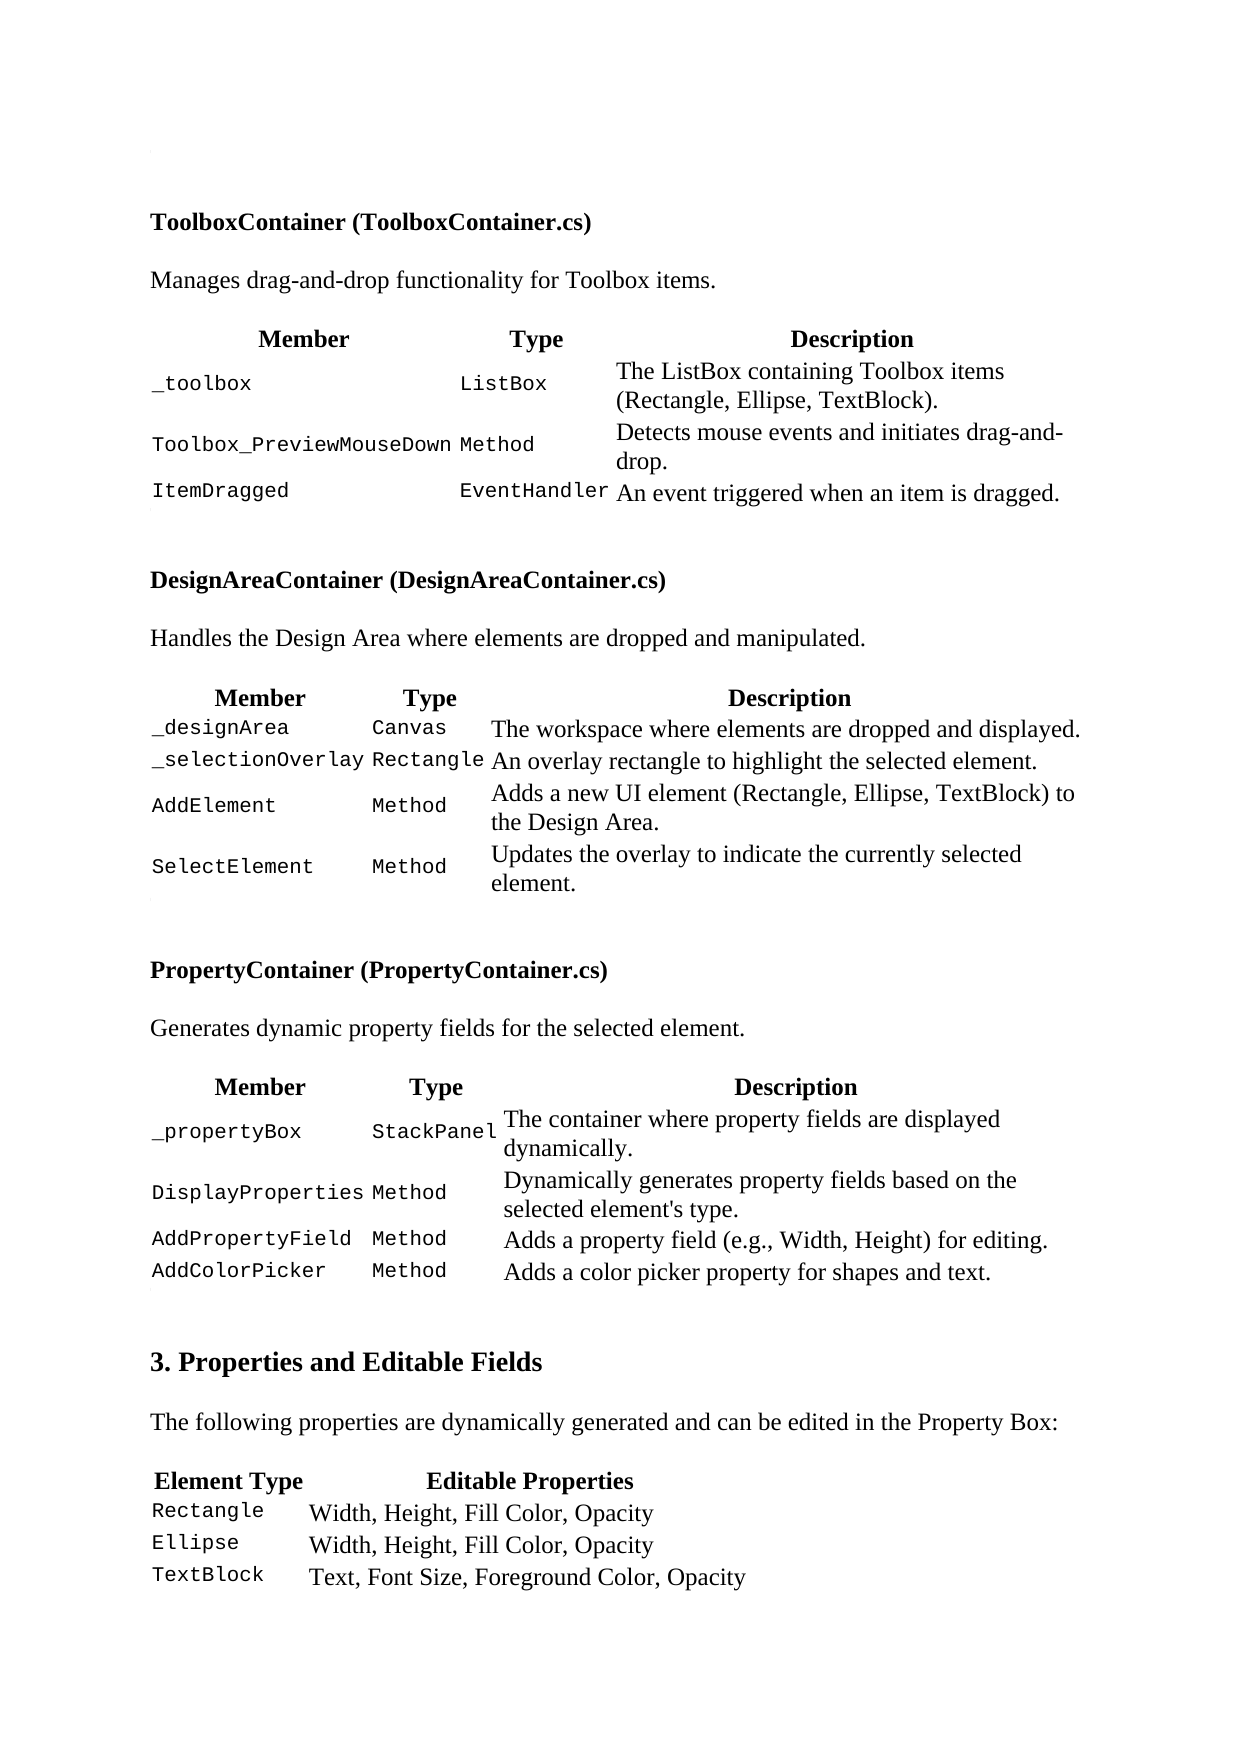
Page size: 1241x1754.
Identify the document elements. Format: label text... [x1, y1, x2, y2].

table_cell _selectionOverlay [150, 745, 370, 777]
table_cell The container where property fields are displayed dynamically. [502, 1103, 1090, 1163]
table_cell Canvas [370, 713, 489, 745]
table_cell Method [458, 416, 614, 476]
table_cell _designArea [150, 713, 370, 745]
table_header Member [150, 1071, 370, 1103]
table_cell Adds a color picker property for shapes and text. [502, 1256, 1090, 1288]
table_cell An event triggered when an item is dragged. [614, 476, 1090, 508]
table_cell Toolbox_PreviewMouseDown [150, 416, 458, 476]
table_header Element Type [150, 1465, 307, 1496]
table_cell Rectangle [150, 1496, 307, 1528]
text 3. Properties and Editable Fields [150, 1345, 1090, 1377]
table_header Description [614, 323, 1090, 355]
table_cell Detects mouse events and initiates drag-and-drop. [614, 416, 1090, 476]
table_cell Rectangle [370, 745, 489, 777]
text PropertyContainer (PropertyContainer.cs) [150, 955, 1090, 984]
table_cell AddColorPicker [150, 1256, 370, 1288]
table_cell Method [370, 1224, 502, 1256]
table_header Member [150, 681, 370, 713]
table_header Member [150, 323, 458, 355]
table_cell _toolbox [150, 355, 458, 416]
table_cell Updates the overlay to indicate the currently selected element. [489, 837, 1090, 898]
text DesignAreaContainer (DesignAreaContainer.cs) [150, 565, 1090, 594]
table_cell Method [370, 1256, 502, 1288]
table_cell Width, Height, Fill Color, Opacity [307, 1496, 752, 1528]
text The following properties are dynamically generated and can be edited in the Property Box: [150, 1407, 1090, 1435]
table_cell Adds a property field (e.g., Width, Height) for editing. [502, 1224, 1090, 1256]
table_cell ListBox [458, 355, 614, 416]
table_header Type [458, 323, 614, 355]
table_header Editable Properties [307, 1465, 752, 1496]
table_cell Method [370, 1164, 502, 1224]
table_cell An overlay rectangle to highlight the selected element. [489, 745, 1090, 777]
table_cell The ListBox containing Toolbox items (Rectangle, Ellipse, TextBlock). [614, 355, 1090, 416]
table_cell TextBlock [150, 1560, 307, 1592]
table_cell Method [370, 837, 489, 898]
table_cell The workspace where elements are dropped and displayed. [489, 713, 1090, 745]
table_header Description [502, 1071, 1090, 1103]
table_header Type [370, 1071, 502, 1103]
table_cell EventHandler [458, 476, 614, 508]
table_cell DisplayProperties [150, 1164, 370, 1224]
table_cell Ellipse [150, 1528, 307, 1560]
text ToolboxContainer (ToolboxContainer.cs) [150, 207, 1090, 236]
table_cell _propertyBox [150, 1103, 370, 1163]
table_cell Method [370, 777, 489, 837]
table_cell Text, Font Size, Foreground Color, Opacity [307, 1560, 752, 1592]
table_cell Adds a new UI element (Rectangle, Ellipse, TextBlock) to the Design Area. [489, 777, 1090, 837]
table_cell Dynamically generates property fields based on the selected element's type. [502, 1164, 1090, 1224]
table_cell AddPropertyField [150, 1224, 370, 1256]
table_cell SelectElement [150, 837, 370, 898]
table_cell ItemDragged [150, 476, 458, 508]
table_cell AddElement [150, 777, 370, 837]
text Handles the Design Area where elements are dropped and manipulated. [150, 623, 1090, 652]
table_header Type [370, 681, 489, 713]
text Generates dynamic property fields for the selected element. [150, 1013, 1090, 1042]
table_cell StackPanel [370, 1103, 502, 1163]
text Manages drag-and-drop functionality for Toolbox items. [150, 265, 1090, 294]
table_header Description [489, 681, 1090, 713]
table_cell Width, Height, Fill Color, Opacity [307, 1528, 752, 1560]
